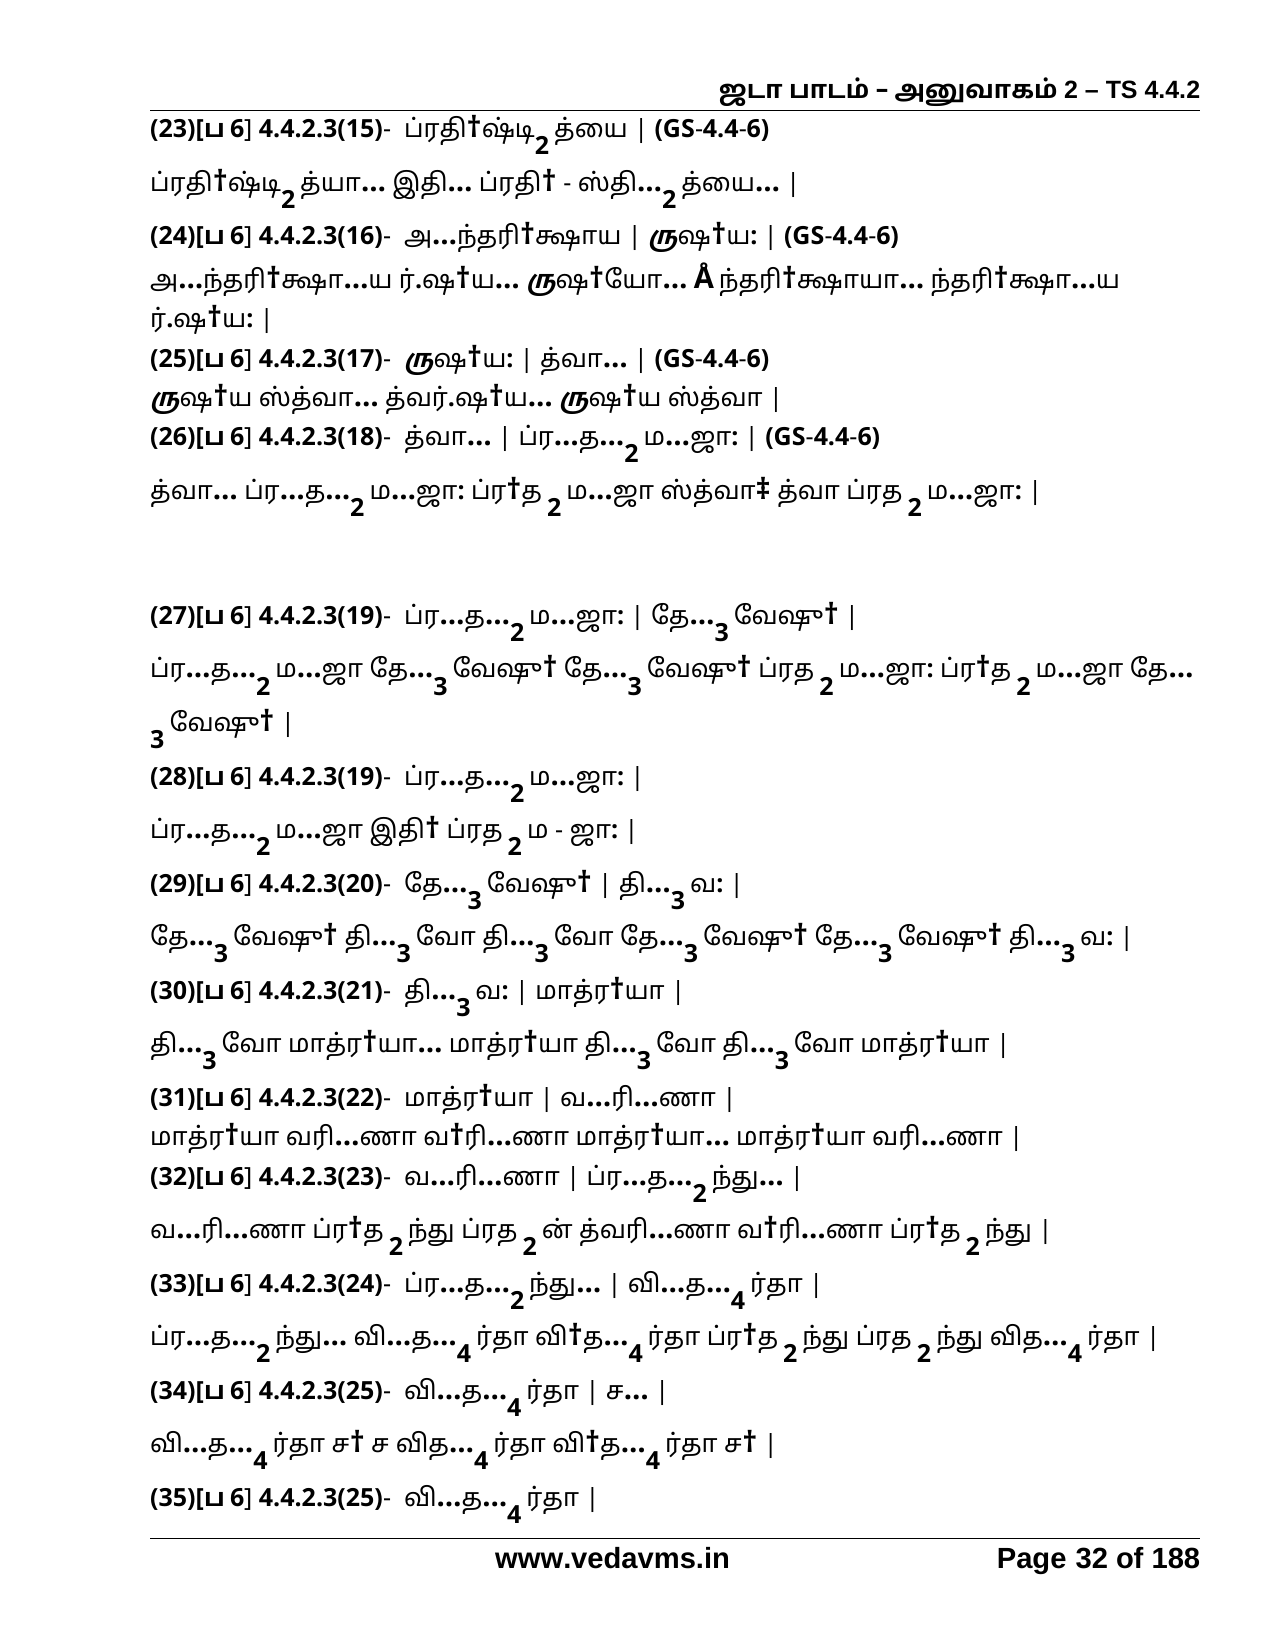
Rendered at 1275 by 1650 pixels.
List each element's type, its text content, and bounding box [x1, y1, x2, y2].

text (31)[ப6] 4.4.2.3(22)- மாத்ர†யா | வ…ரி…ணா | [150, 1079, 1200, 1117]
text (33)[ப6] 4.4.2.3(24)- ப்ர…த…2ந்து… | வி…த…4ர்தா | [150, 1265, 1200, 1316]
text (28)[ப6] 4.4.2.3(19)- ப்ர…த…2ம…ஜா: | [150, 758, 1200, 809]
text (35)[ப6] 4.4.2.3(25)- வி…த…4ர்தா | [150, 1479, 1200, 1531]
text மாத்ர†யா வரி…ணா வ†ரி…ணா மாத்ர†யா… மாத்ர†யா வரி…ணா | [150, 1119, 1200, 1156]
text (26)[ப6] 4.4.2.3(18)- த்வா… | ப்ர…த…2ம…ஜா: | (GS-4.4-6) [150, 419, 1200, 470]
text ப்ர…த…2ம…ஜா தே…3வேஷு† தே…3வேஷு† ப்ரத2ம…ஜா: ப்ர†த2ம…ஜா தே…3வேஷு† | [150, 651, 1200, 756]
text (27)[ப6] 4.4.2.3(19)- ப்ர…த…2ம…ஜா: | தே…3வேஷு† | [150, 598, 1200, 649]
text அ…ந்தரி†க்ஷா…ய ர்.ஷ†ய… ருஷ†யோ… Åந்தரி†க்ஷாயா… ந்தரி†க்ஷா…ய ர்.ஷ†ய: | [150, 257, 1200, 338]
text (34)[ப6] 4.4.2.3(25)- வி…த…4ர்தா | ச… | [150, 1372, 1200, 1423]
text (25)[ப6] 4.4.2.3(17)- ருஷ†ய: | த்வா… | (GS-4.4-6) [150, 340, 1200, 378]
text ப்ர…த…2ந்து… வி…த…4ர்தா வி†த…4ர்தா ப்ர†த2ந்து ப்ரத2ந்து வித…4ர்தா | [150, 1319, 1200, 1370]
text த்வா… ப்ர…த…2ம…ஜா: ப்ர†த2ம…ஜா ஸ்த்வா‡ த்வா ப்ரத2ம…ஜா: | [150, 473, 1200, 524]
text தே…3வேஷு† தி…3வோ தி…3வோ தே…3வேஷு† தே…3வேஷு† தி…3வ: | [150, 919, 1200, 970]
text (32)[ப6] 4.4.2.3(23)- வ…ரி…ணா | ப்ர…த…2ந்து… | [150, 1158, 1200, 1209]
text ப்ரதி†ஷ்டி2த்யா… இதி… ப்ரதி† - ஸ்தி…2த்யை… | [150, 164, 1200, 215]
text (23)[ப6] 4.4.2.3(15)- ப்ரதி†ஷ்டி2த்யை | (GS-4.4-6) [150, 111, 1200, 162]
text ப்ர…த…2ம…ஜா இதி† ப்ரத2ம - ஜா: | [150, 812, 1200, 863]
text வ…ரி…ணா ப்ர†த2ந்து ப்ரத2ன் த்வரி…ணா வ†ரி…ணா ப்ர†த2ந்து | [150, 1212, 1200, 1263]
text (29)[ப6] 4.4.2.3(20)- தே…3வேஷு† | தி…3வ: | [150, 865, 1200, 916]
text (24)[ப6] 4.4.2.3(16)- அ…ந்தரி†க்ஷாய | ருஷ†ய: | (GS-4.4-6) [150, 218, 1200, 255]
text (30)[ப6] 4.4.2.3(21)- தி…3வ: | மாத்ர†யா | [150, 972, 1200, 1023]
text ருஷ†ய ஸ்த்வா… த்வர்.ஷ†ய… ருஷ†ய ஸ்த்வா | [150, 380, 1200, 417]
text தி…3வோ மாத்ர†யா… மாத்ர†யா தி…3வோ தி…3வோ மாத்ர†யா | [150, 1026, 1200, 1077]
text வி…த…4ர்தா ச† ச வித…4ர்தா வி†த…4ர்தா ச† | [150, 1426, 1200, 1477]
